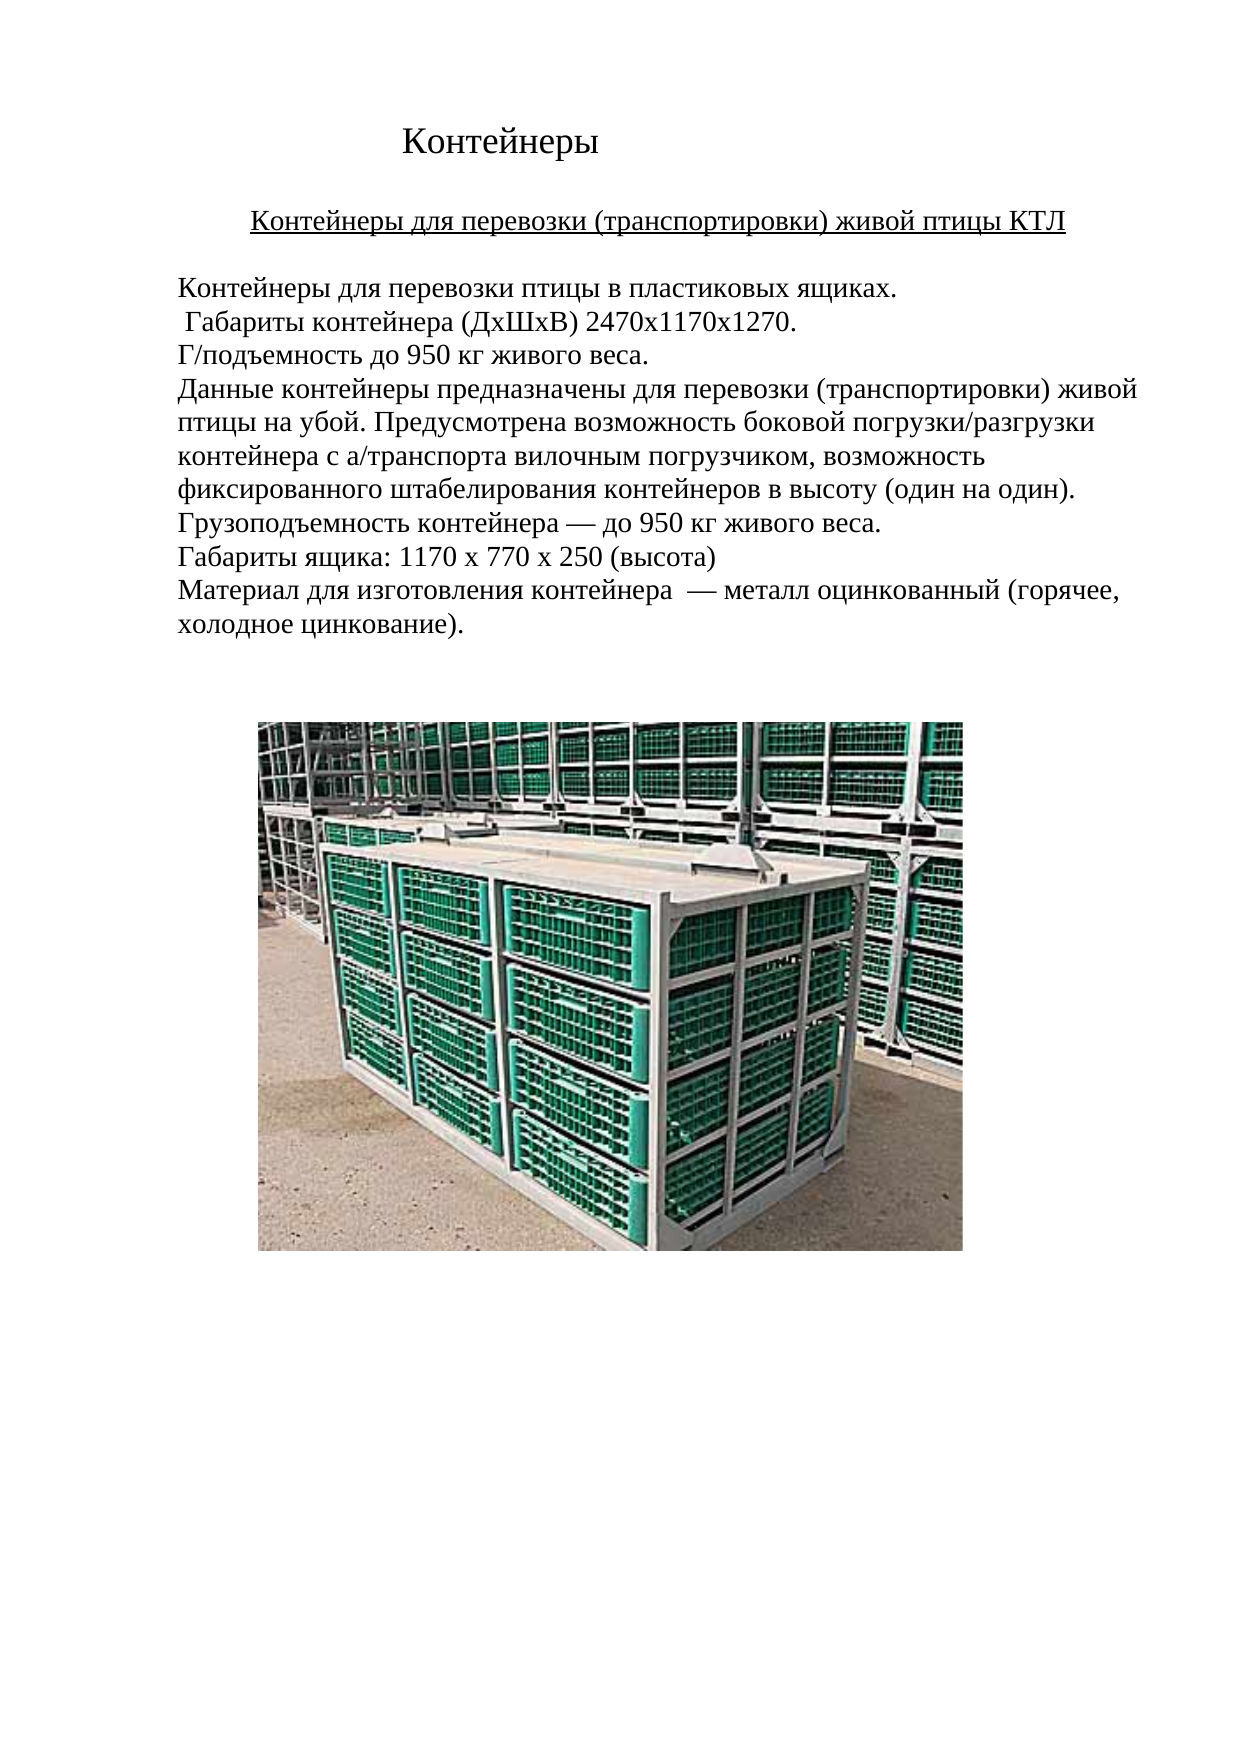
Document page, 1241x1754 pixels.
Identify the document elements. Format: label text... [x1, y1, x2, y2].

text Контейнеры [177, 118, 1152, 161]
text Грузоподъемность контейнера — до 950 кг живого веса. [177, 505, 1152, 539]
text Габариты ящика: 1170 х 770 х 250 (высота) [177, 539, 1152, 572]
text Контейнеры для перевозки (транспортировки) живой птицы КТЛ [177, 203, 1152, 237]
text Контейнеры для перевозки птицы в пластиковых ящиках. [177, 270, 1152, 304]
text Материал для изготовления контейнера — металл оцинкованный (горячее, холодное цинкование). [177, 572, 1152, 639]
text Габариты контейнера (ДхШхВ) 2470х1170х1270. [177, 304, 1152, 337]
picture [258, 722, 963, 1251]
text Г/подъемность до 950 кг живого веса. Данные контейнеры предназначены для перевозки (транспортировки) живой птицы на убой. Предусмотрена возможность боковой погрузки/разгрузки контейнера с а/транспорта вилочным погрузчиком, возможность фиксированного штабелирования контейнеров в высоту (один на один). [177, 337, 1152, 505]
